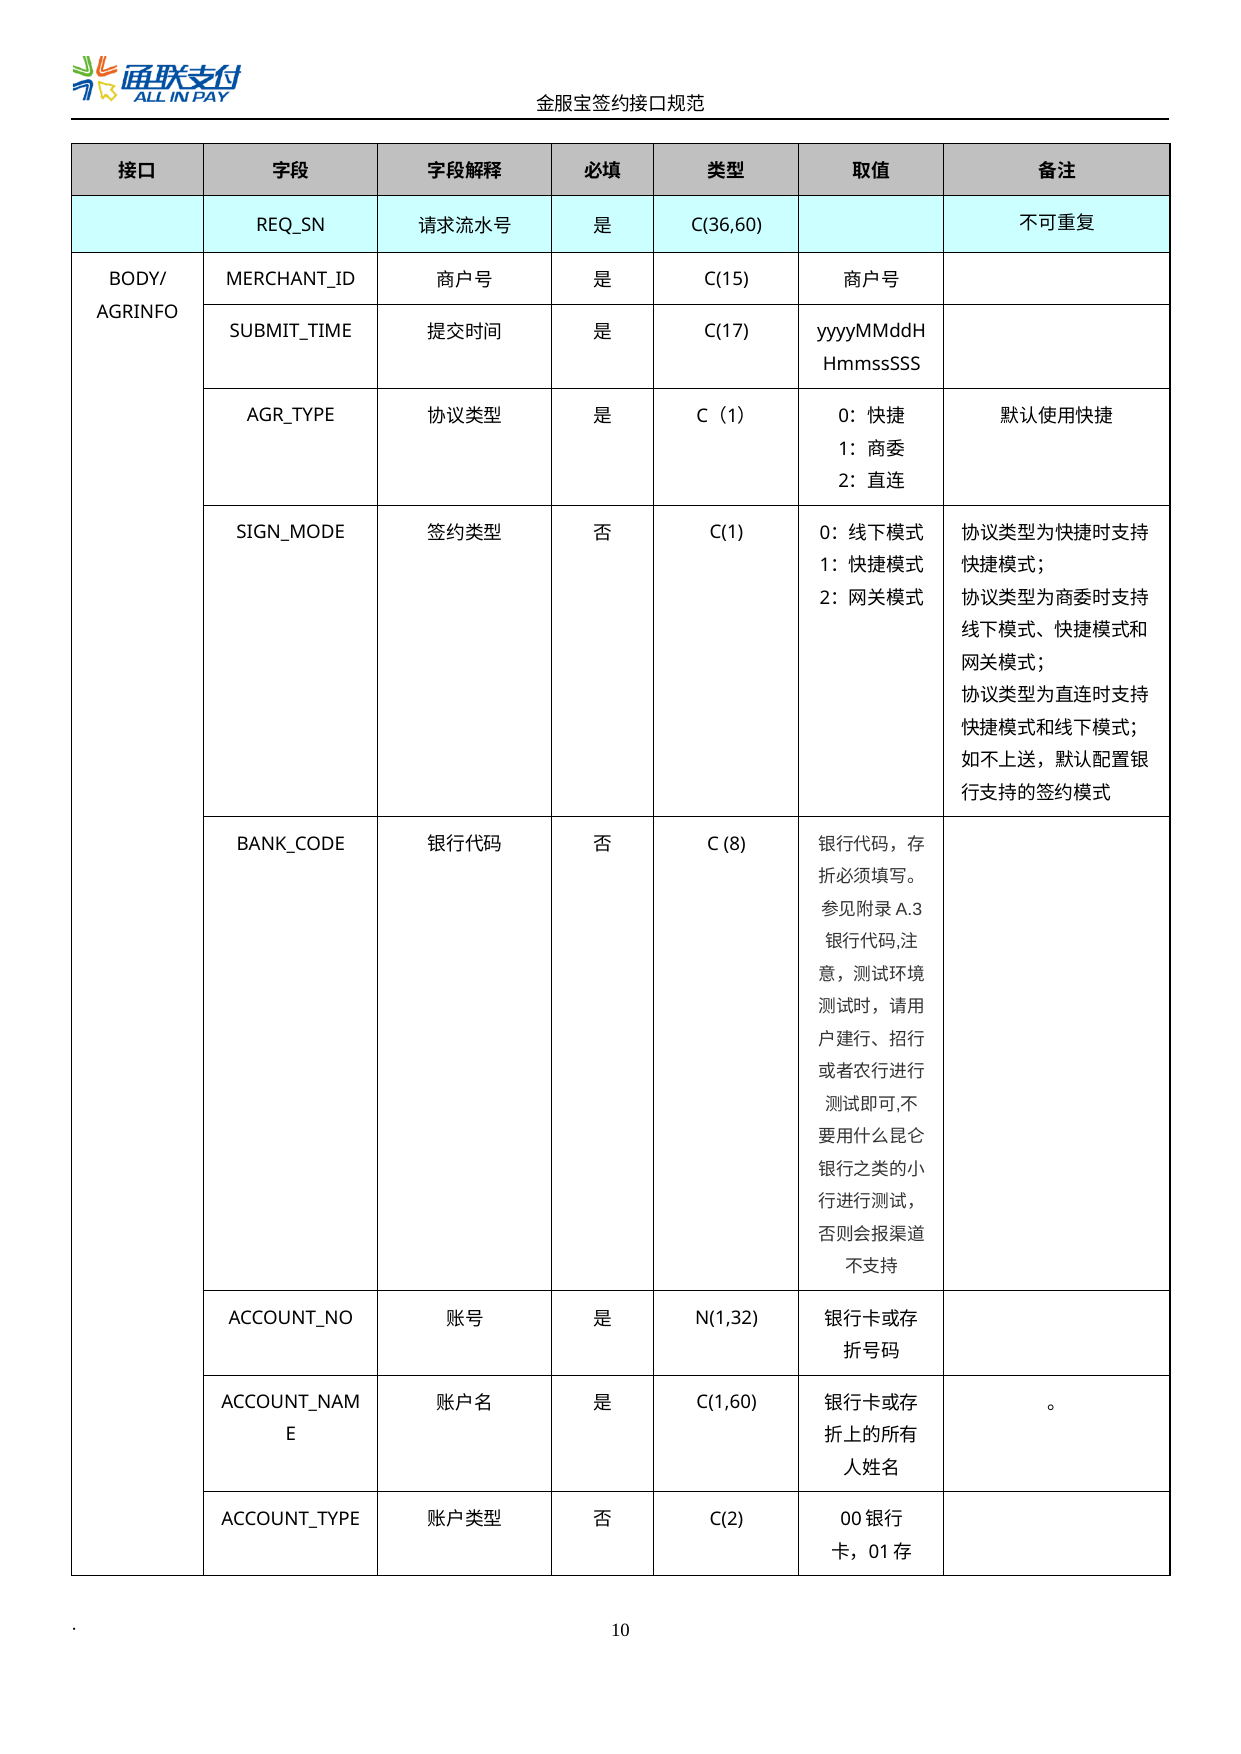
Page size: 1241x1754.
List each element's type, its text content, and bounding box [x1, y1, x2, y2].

table_header 字段解释 [378, 144, 551, 195]
table_cell yyyyMMddHHmmssSSS [799, 305, 943, 388]
table_cell 不可重复 [944, 196, 1169, 252]
table_cell BANK_CODE [204, 817, 377, 1290]
table_cell 否 [552, 506, 653, 816]
table_cell 银行代码，存折必须填写。参见附录A.3银行代码,注意，测试环境测试时，请用户建行、招行或者农行进行测试即可,不要用什么昆仑银行之类的小行进行测试，否则会报渠道不支持 [799, 817, 943, 1290]
table_cell N(1,32) [654, 1291, 798, 1374]
table_header 备注 [944, 144, 1169, 195]
table_cell C (8) [654, 817, 798, 1290]
table_cell C(15) [654, 253, 798, 304]
table_cell 是 [552, 1291, 653, 1374]
table_header 类型 [654, 144, 798, 195]
table_cell 提交时间 [378, 305, 551, 388]
table_cell BODY/ AGRINFO [72, 253, 203, 1575]
picture [72, 56, 242, 102]
table_cell ACCOUNT_NO [204, 1291, 377, 1374]
table_cell [799, 196, 943, 252]
table_cell 银行卡或存折上的所有人姓名 [799, 1376, 943, 1491]
table_header 取值 [799, 144, 943, 195]
table_cell 0：快捷 1：商委 2：直连 [799, 389, 943, 504]
table_cell 否 [552, 817, 653, 1290]
table_cell C(1) [654, 506, 798, 816]
table_cell 账号 [378, 1291, 551, 1374]
table_cell 是 [552, 196, 653, 252]
table_cell C(2) [654, 1492, 798, 1575]
table_cell 商户号 [378, 253, 551, 304]
table_cell 账户名 [378, 1376, 551, 1491]
table_cell 商户号 [799, 253, 943, 304]
table_cell 是 [552, 305, 653, 388]
table_cell [944, 817, 1169, 1290]
table_cell ACCOUNT_TYPE [204, 1492, 377, 1575]
table_cell 银行代码 [378, 817, 551, 1290]
table_header 接口 [72, 144, 203, 195]
table_cell [944, 305, 1169, 388]
table_cell C(17) [654, 305, 798, 388]
table_cell 0：线下模式 1：快捷模式 2：网关模式 [799, 506, 943, 816]
table_cell [944, 1291, 1169, 1374]
table_cell ACCOUNT_NAME [204, 1376, 377, 1491]
table_cell 00银行卡，01存折，02信用卡。不填默认为银行卡00。存折不填写将失败 [799, 1492, 943, 1575]
table_cell 是 [552, 389, 653, 504]
table_cell 默认使用快捷 [944, 389, 1169, 504]
table_header 必填 [552, 144, 653, 195]
table_cell SUBMIT_TIME [204, 305, 377, 388]
table_cell C（1） [654, 389, 798, 504]
table_cell 签约类型 [378, 506, 551, 816]
table_cell MERCHANT_ID [204, 253, 377, 304]
table_cell 。 [944, 1376, 1169, 1491]
table_cell C(36,60) [654, 196, 798, 252]
table_cell [944, 253, 1169, 304]
table_cell 否 [552, 1492, 653, 1575]
table_cell 银行卡或存折号码 [799, 1291, 943, 1374]
table_cell 协议类型 [378, 389, 551, 504]
table_cell 协议类型为快捷时支持快捷模式； 协议类型为商委时支持线下模式、快捷模式和网关模式； 协议类型为直连时支持快捷模式和线下模式； 如不上送，默认配置银行支持的签约模式 [944, 506, 1169, 816]
table_cell 是 [552, 253, 653, 304]
table_cell AGR_TYPE [204, 389, 377, 504]
table_cell REQ_SN [204, 196, 377, 252]
table_cell SIGN_MODE [204, 506, 377, 816]
table_header 字段 [204, 144, 377, 195]
table_cell [944, 1492, 1169, 1575]
table_cell C(1,60) [654, 1376, 798, 1491]
table_cell 账户类型 [378, 1492, 551, 1575]
table_cell 是 [552, 1376, 653, 1491]
table_cell 请求流水号 [378, 196, 551, 252]
